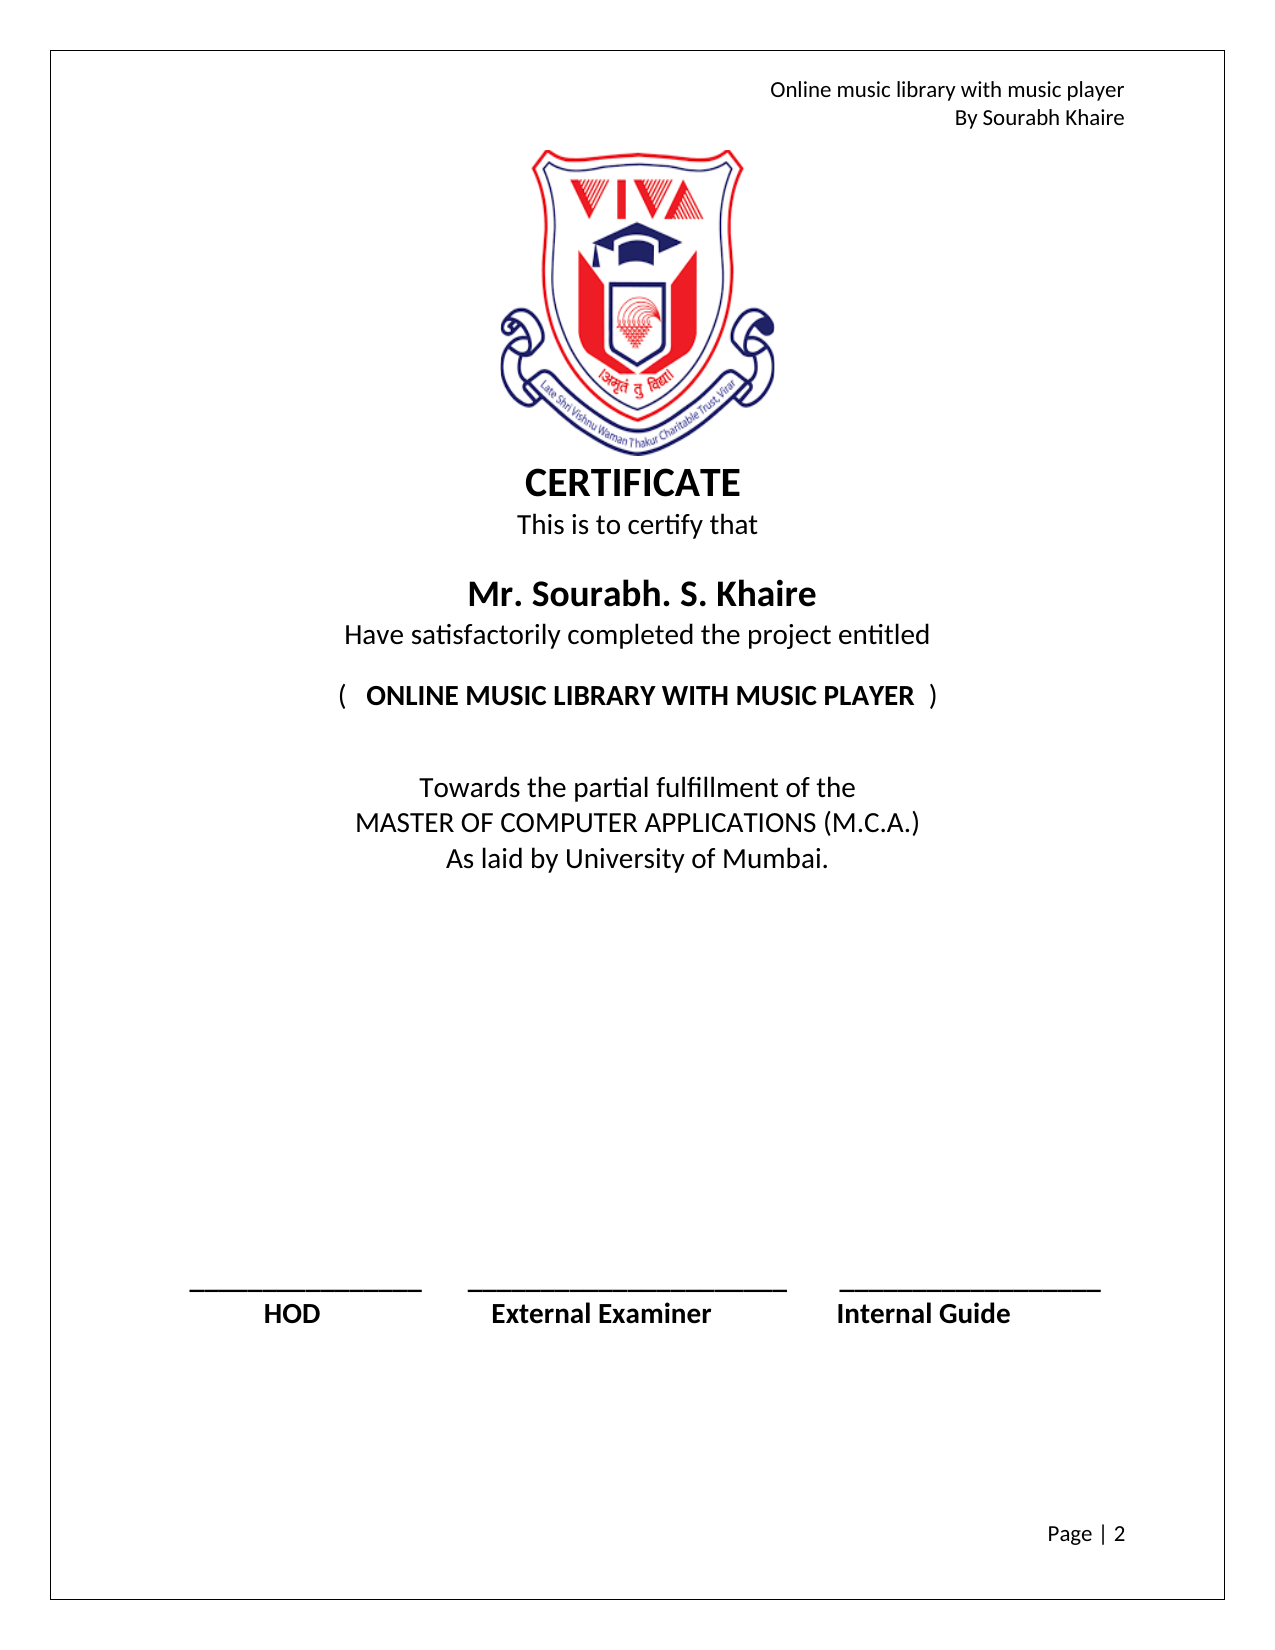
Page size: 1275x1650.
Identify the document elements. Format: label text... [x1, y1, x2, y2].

picture [500, 150, 775, 456]
text CERTIFICATE [450, 456, 1125, 506]
text ________________ ______________________ __________________ [150, 1260, 1125, 1295]
text MASTER OF COMPUTER APPLICATIONS (M.C.A.) [150, 804, 1125, 840]
text This is to certify that [150, 506, 1125, 542]
text Towards the partial fulfillment of the [150, 769, 1125, 804]
text Have satisfactorily completed the project entitled [150, 616, 1125, 652]
text HOD External Examiner Internal Guide [150, 1295, 1125, 1331]
text Mr. Sourabh. S. Khaire [236, 570, 1125, 616]
text ( ONLINE MUSIC LIBRARY WITH MUSIC PLAYER ) [150, 677, 1125, 712]
text As laid by University of Mumbai. [150, 840, 1125, 876]
